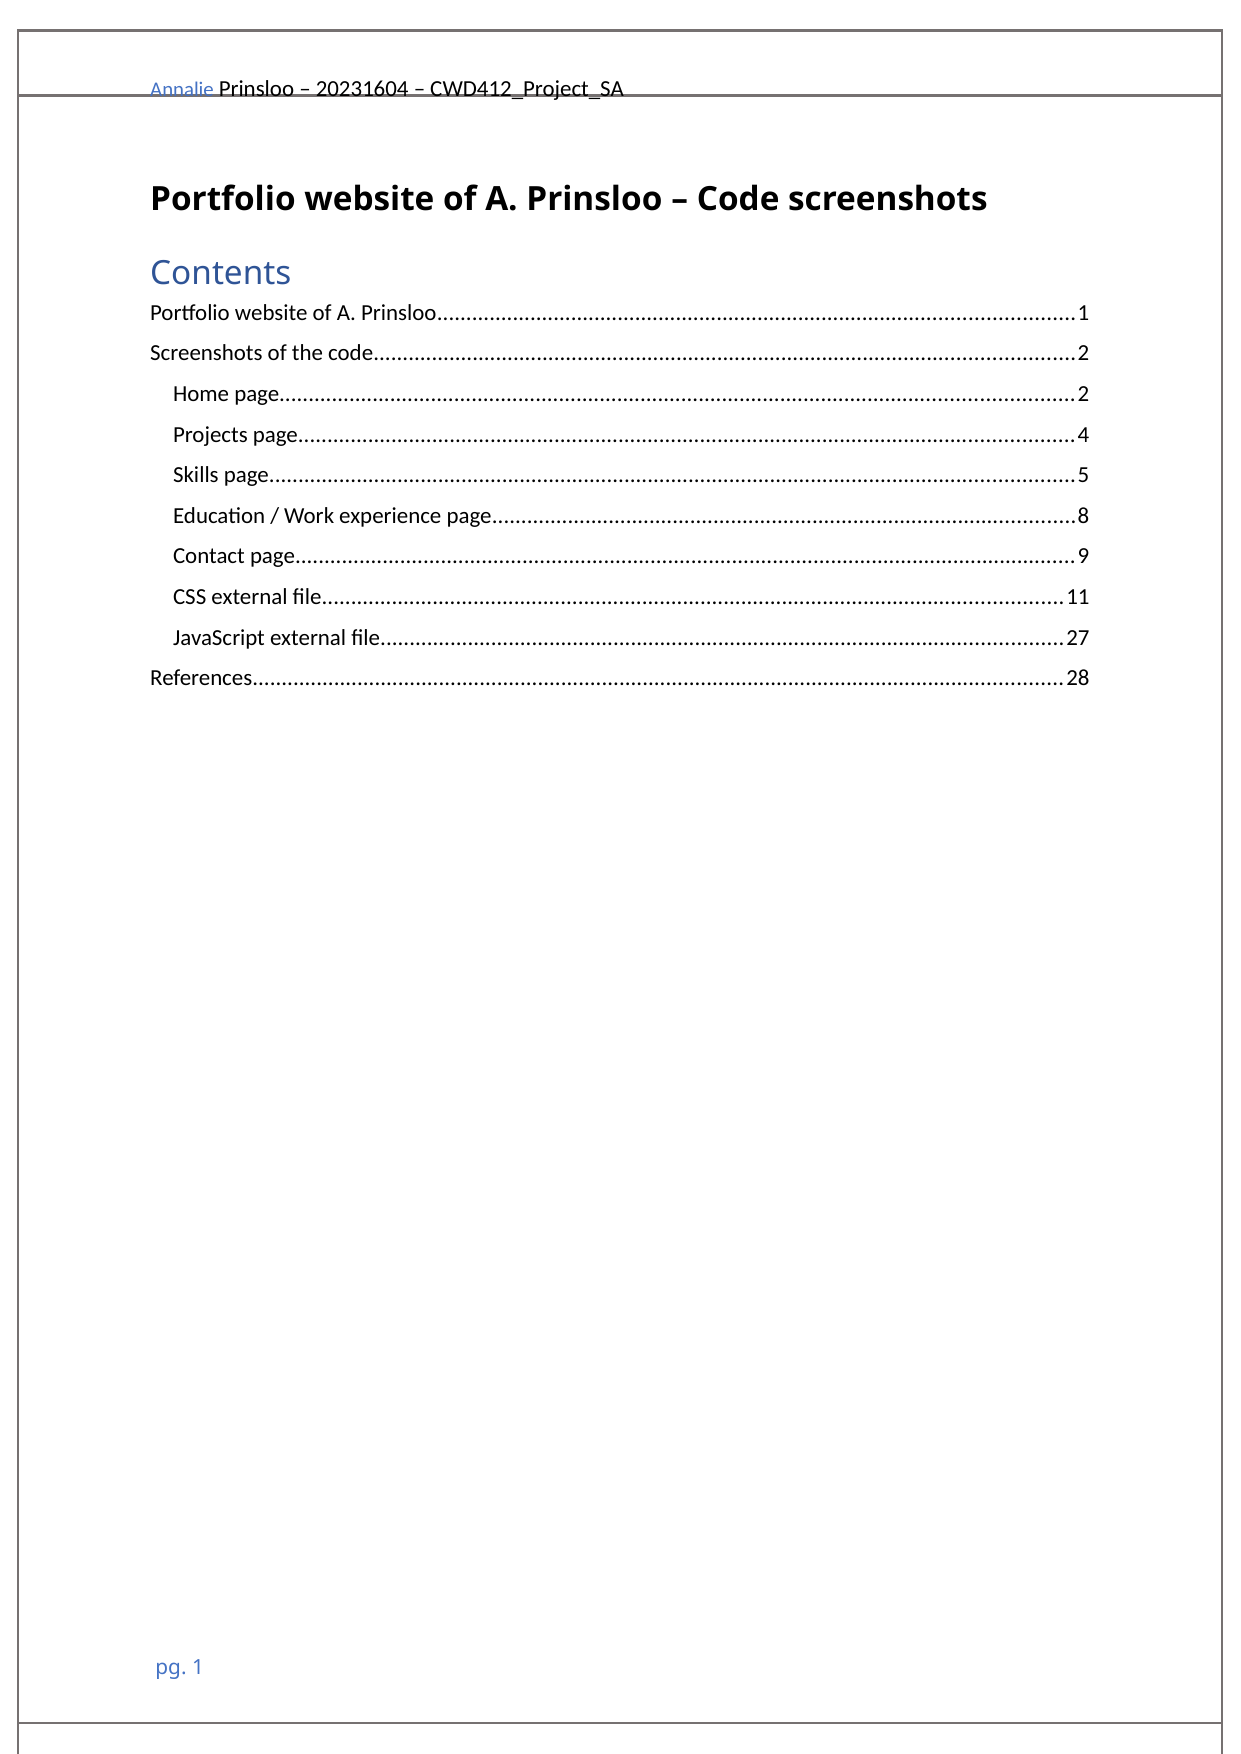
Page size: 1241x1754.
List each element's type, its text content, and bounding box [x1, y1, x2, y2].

subtitle Portfolio website of A. Prinsloo – Code screenshots [150, 175, 1090, 220]
